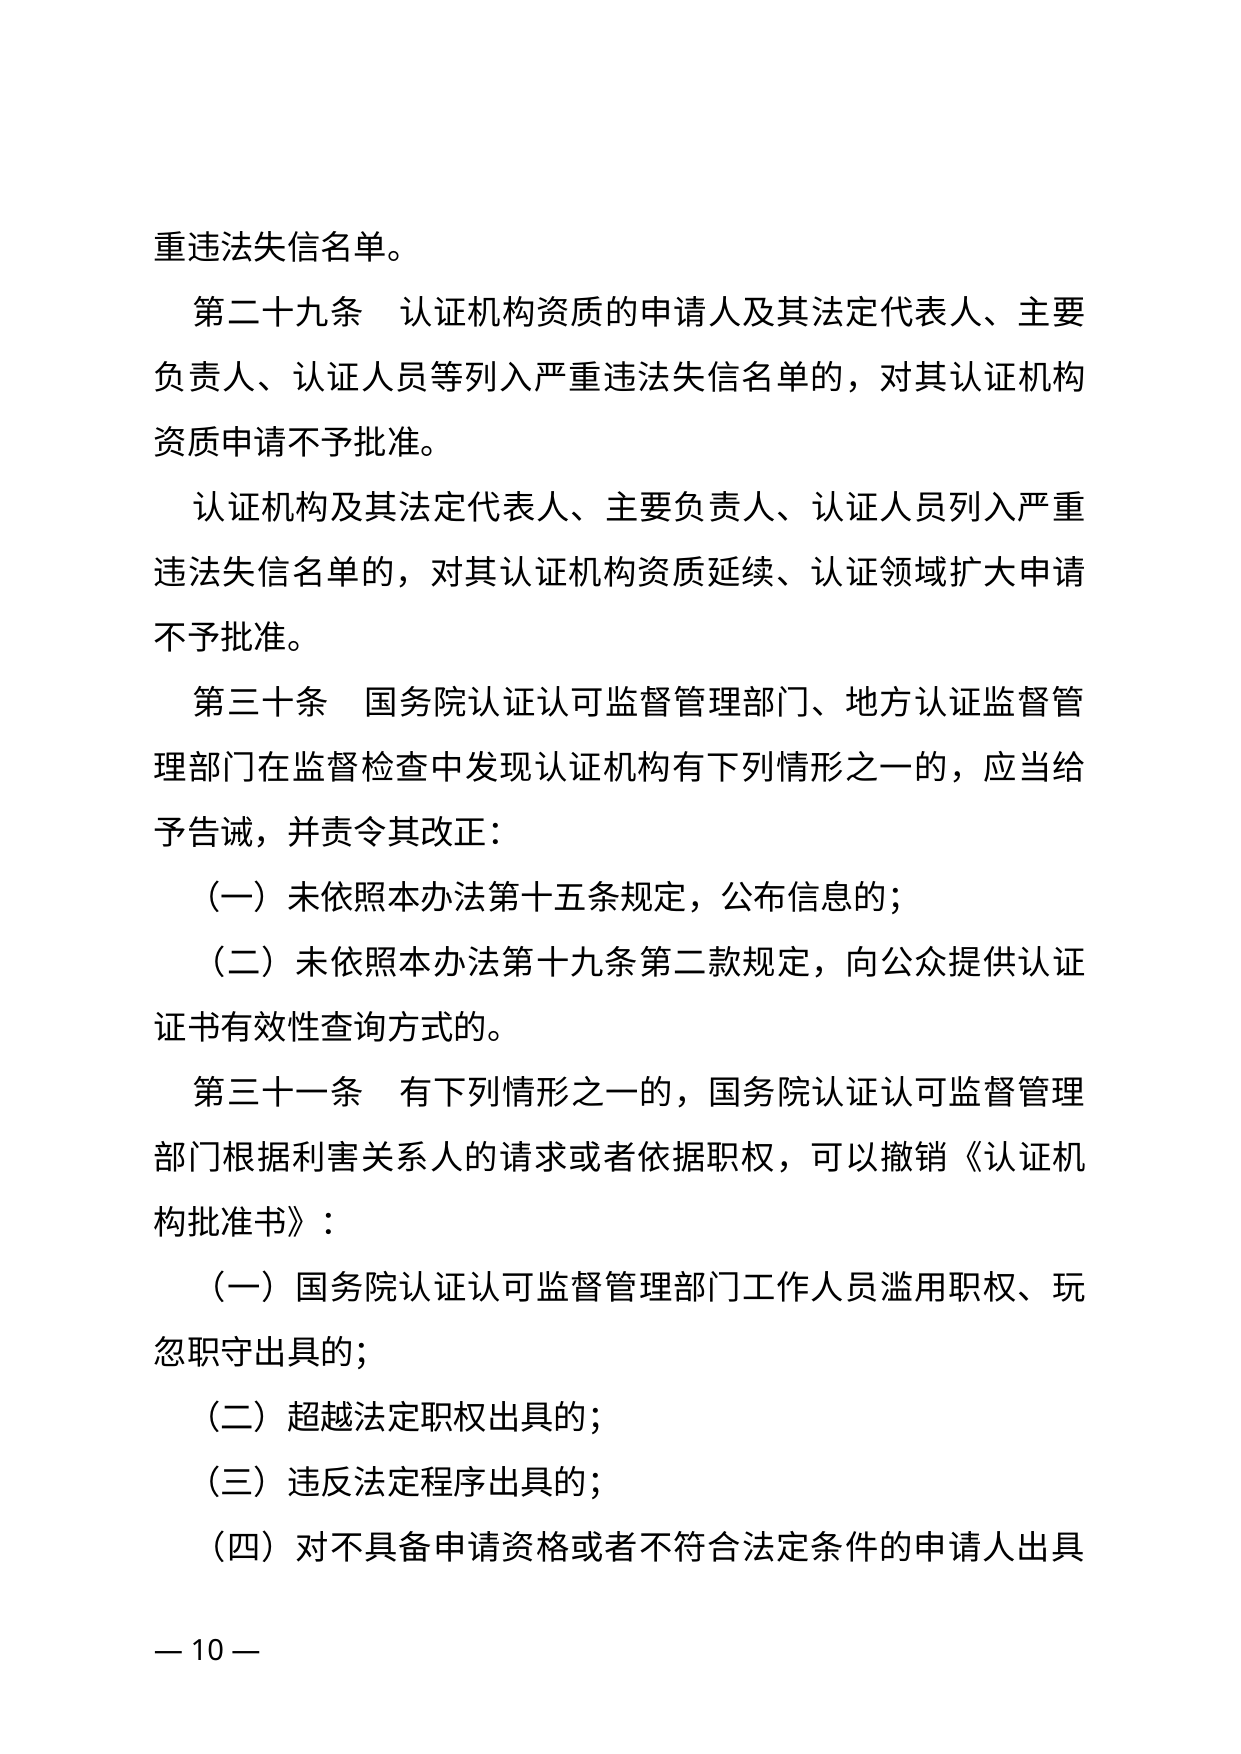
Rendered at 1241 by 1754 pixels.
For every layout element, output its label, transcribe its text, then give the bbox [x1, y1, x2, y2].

text 第三十一条 有下列情形之一的，国务院认证认可监督管理部门根据利害关系人的请求或者依据职权，可以撤销《认证机构批准书》： [153, 1057, 1087, 1252]
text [153, 212, 1087, 277]
text 认证机构及其法定代表人、主要负责人、认证人员列入严重违法失信名单的，对其认证机构资质延续、认证领域扩大申请不予批准。 [153, 472, 1087, 667]
text （一）未依照本办法第十五条规定，公布信息的； [153, 862, 1087, 927]
text （二）超越法定职权出具的； [153, 1382, 1087, 1447]
text 第二十九条 认证机构资质的申请人及其法定代表人、主要负责人、认证人员等列入严重违法失信名单的，对其认证机构资质申请不予批准。 [153, 277, 1087, 472]
text 第三十条 国务院认证认可监督管理部门、地方认证监督管理部门在监督检查中发现认证机构有下列情形之一的，应当给予告诫，并责令其改正： [153, 667, 1087, 862]
text （三）违反法定程序出具的； [153, 1447, 1087, 1512]
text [153, 1512, 1087, 1577]
text （一）国务院认证认可监督管理部门工作人员滥用职权、玩忽职守出具的； [153, 1252, 1087, 1382]
text （二）未依照本办法第十九条第二款规定，向公众提供认证证书有效性查询方式的。 [153, 927, 1087, 1057]
